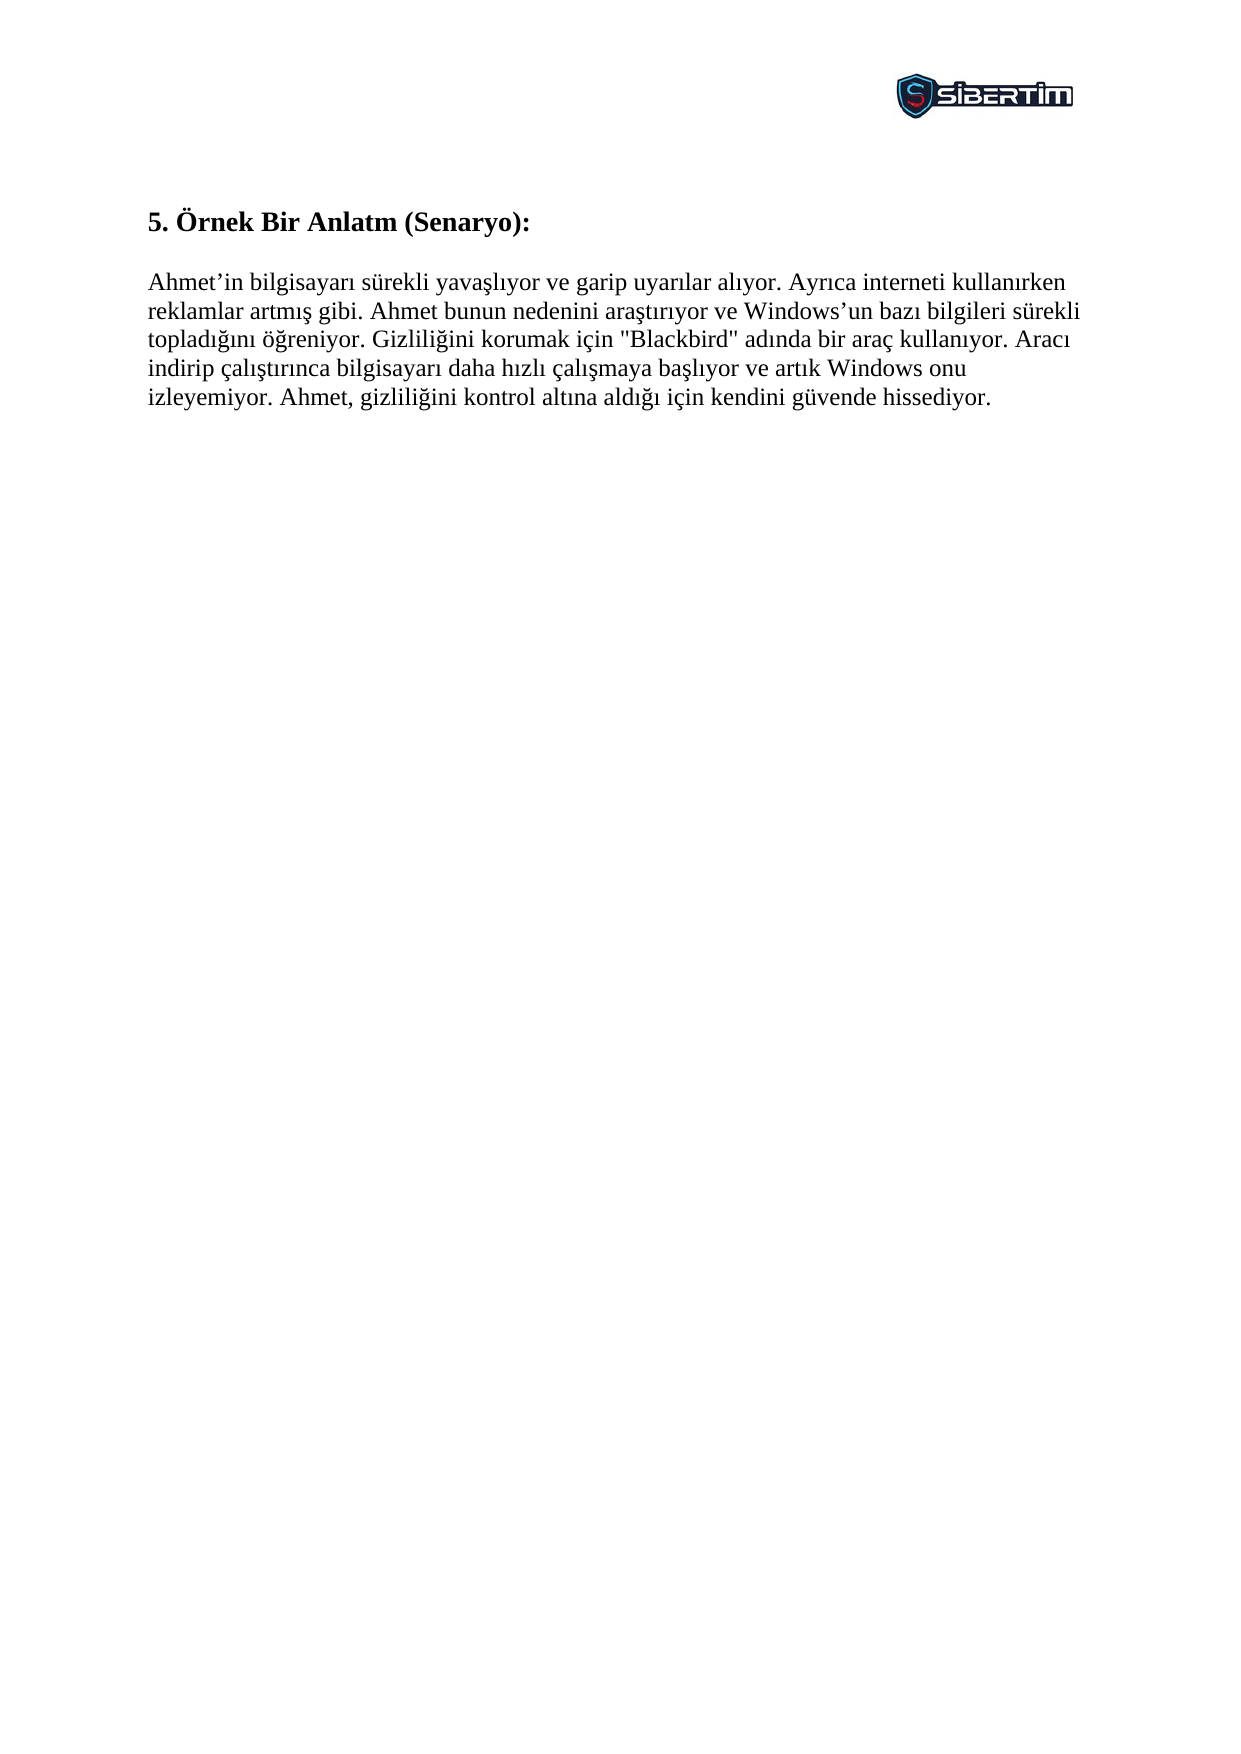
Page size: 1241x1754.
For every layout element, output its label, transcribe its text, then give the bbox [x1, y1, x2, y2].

text 5. Örnek Bir Anlatm (Senaryo): [148, 206, 1093, 238]
picture [893, 73, 1074, 119]
text Ahmet’in bilgisayarı sürekli yavaşlıyor ve garip uyarılar alıyor. Ayrıca interneti kullanırken reklamlar artmış gibi. Ahmet bunun nedenini araştırıyor ve Windows’un bazı bilgileri sürekli topladığını öğreniyor. Gizliliğini korumak için "Blackbird" adında bir araç kullanıyor. Aracı indirip çalıştırınca bilgisayarı daha hızlı çalışmaya başlıyor ve artık Windows onu izleyemiyor. Ahmet, gizliliğini kontrol altına aldığı için kendini güvende hissediyor. [148, 267, 1093, 411]
